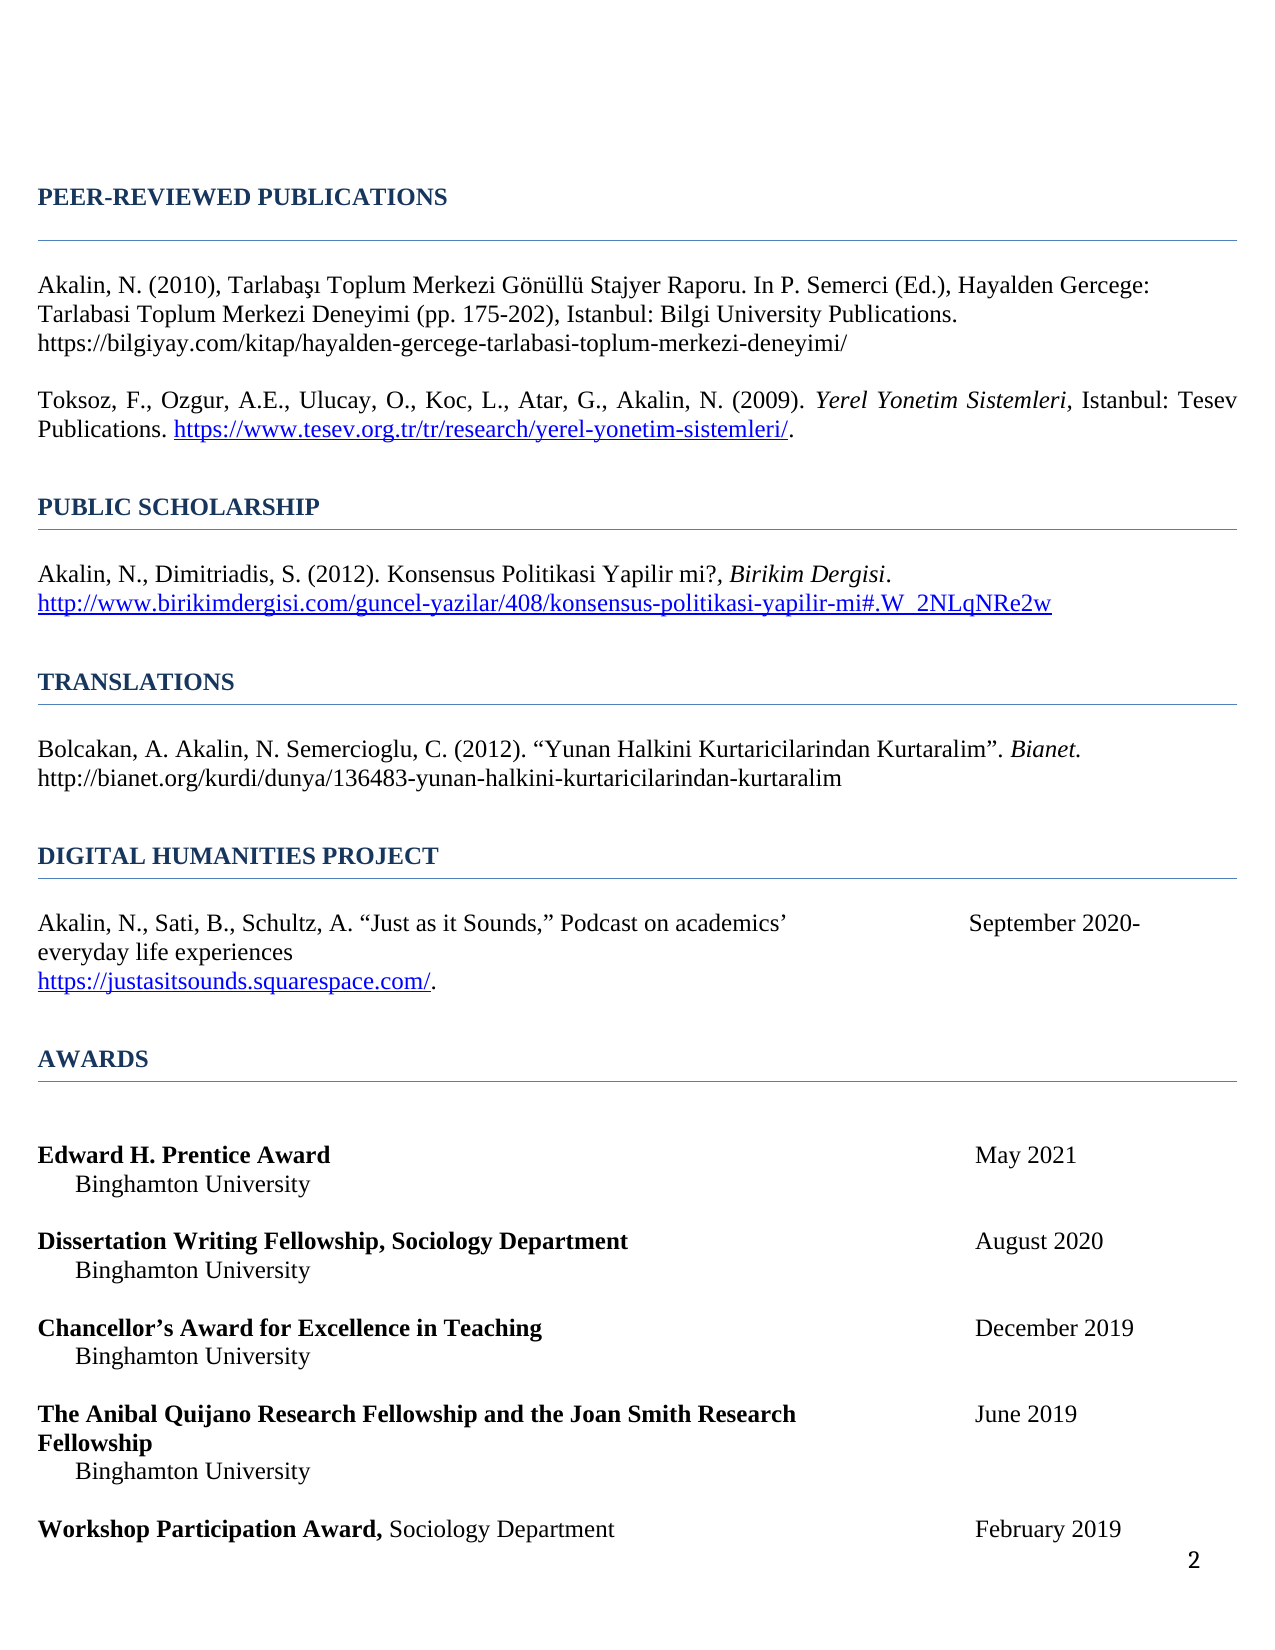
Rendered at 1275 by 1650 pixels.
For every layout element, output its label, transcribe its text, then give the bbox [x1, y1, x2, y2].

text everyday life experiences [37, 937, 1237, 966]
text Workshop Participation Award, Sociology Department February 2019 [37, 1514, 1237, 1543]
text Binghamton University [37, 1456, 1237, 1485]
text Akalin, N. (2010), Tarlabaşı Toplum Merkezi Gönüllü Stajyer Raporu. In P. Semerci (Ed.), Hayalden Gercege: Tarlabasi Toplum Merkezi Deneyimi (pp. 175-202), Istanbul: Bilgi University Publications. https://bilgiyay.com/kitap/hayalden-gercege-tarlabasi-toplum-merkezi-deneyimi/ [37, 270, 1237, 356]
text Edward H. Prentice Award May 2021 [37, 1140, 1237, 1169]
list Toksoz, F., Ozgur, A.E., Ulucay, O., Koc, L., Atar, G., Akalin, N. (2009). Yerel Yonetim Sistemleri, Istanbul: Tesev Publications. https://www.tesev.org.tr/tr/research/yerel-yonetim-sistemleri/. [37, 385, 1237, 443]
list http://www.birikimdergisi.com/guncel-yazilar/408/konsensus-politikasi-yapilir-mi#.W_2NLqNRe2w [37, 588, 1237, 617]
text Akalin, N., Sati, B., Schultz, A. “Just as it Sounds,” Podcast on academics’ September 2020- [37, 908, 1237, 937]
text Binghamton University [37, 1169, 1237, 1198]
text https://justasitsounds.squarespace.com/. [37, 966, 1237, 994]
list Bolcakan, A. Akalin, N. Semercioglu, C. (2012). “Yunan Halkini Kurtaricilarindan Kurtaralim”. Bianet. [37, 734, 1237, 763]
text Chancellor’s Award for Excellence in Teaching December 2019 [37, 1313, 1237, 1341]
text AWARDS [37, 1044, 1237, 1082]
text Dissertation Writing Fellowship, Sociology Department August 2020 [37, 1226, 1237, 1255]
text The Anibal Quijano Research Fellowship and the Joan Smith Research June 2019 [37, 1399, 1237, 1428]
text PUBLIC SCHOLARSHIP [37, 492, 1237, 530]
text TRANSLATIONS [37, 667, 1237, 705]
list Akalin, N., Dimitriadis, S. (2012). Konsensus Politikasi Yapilir mi?, Birikim Dergisi. [37, 559, 1237, 588]
text Binghamton University [37, 1341, 1237, 1370]
text Binghamton University [37, 1255, 1237, 1284]
text DIGITAL HUMANITIES PROJECT [37, 841, 1237, 879]
list http://bianet.org/kurdi/dunya/136483-yunan-halkini-kurtaricilarindan-kurtaralim [37, 763, 1237, 791]
text PEER-REVIEWED PUBLICATIONS [37, 182, 1237, 241]
text Fellowship [37, 1428, 1237, 1456]
